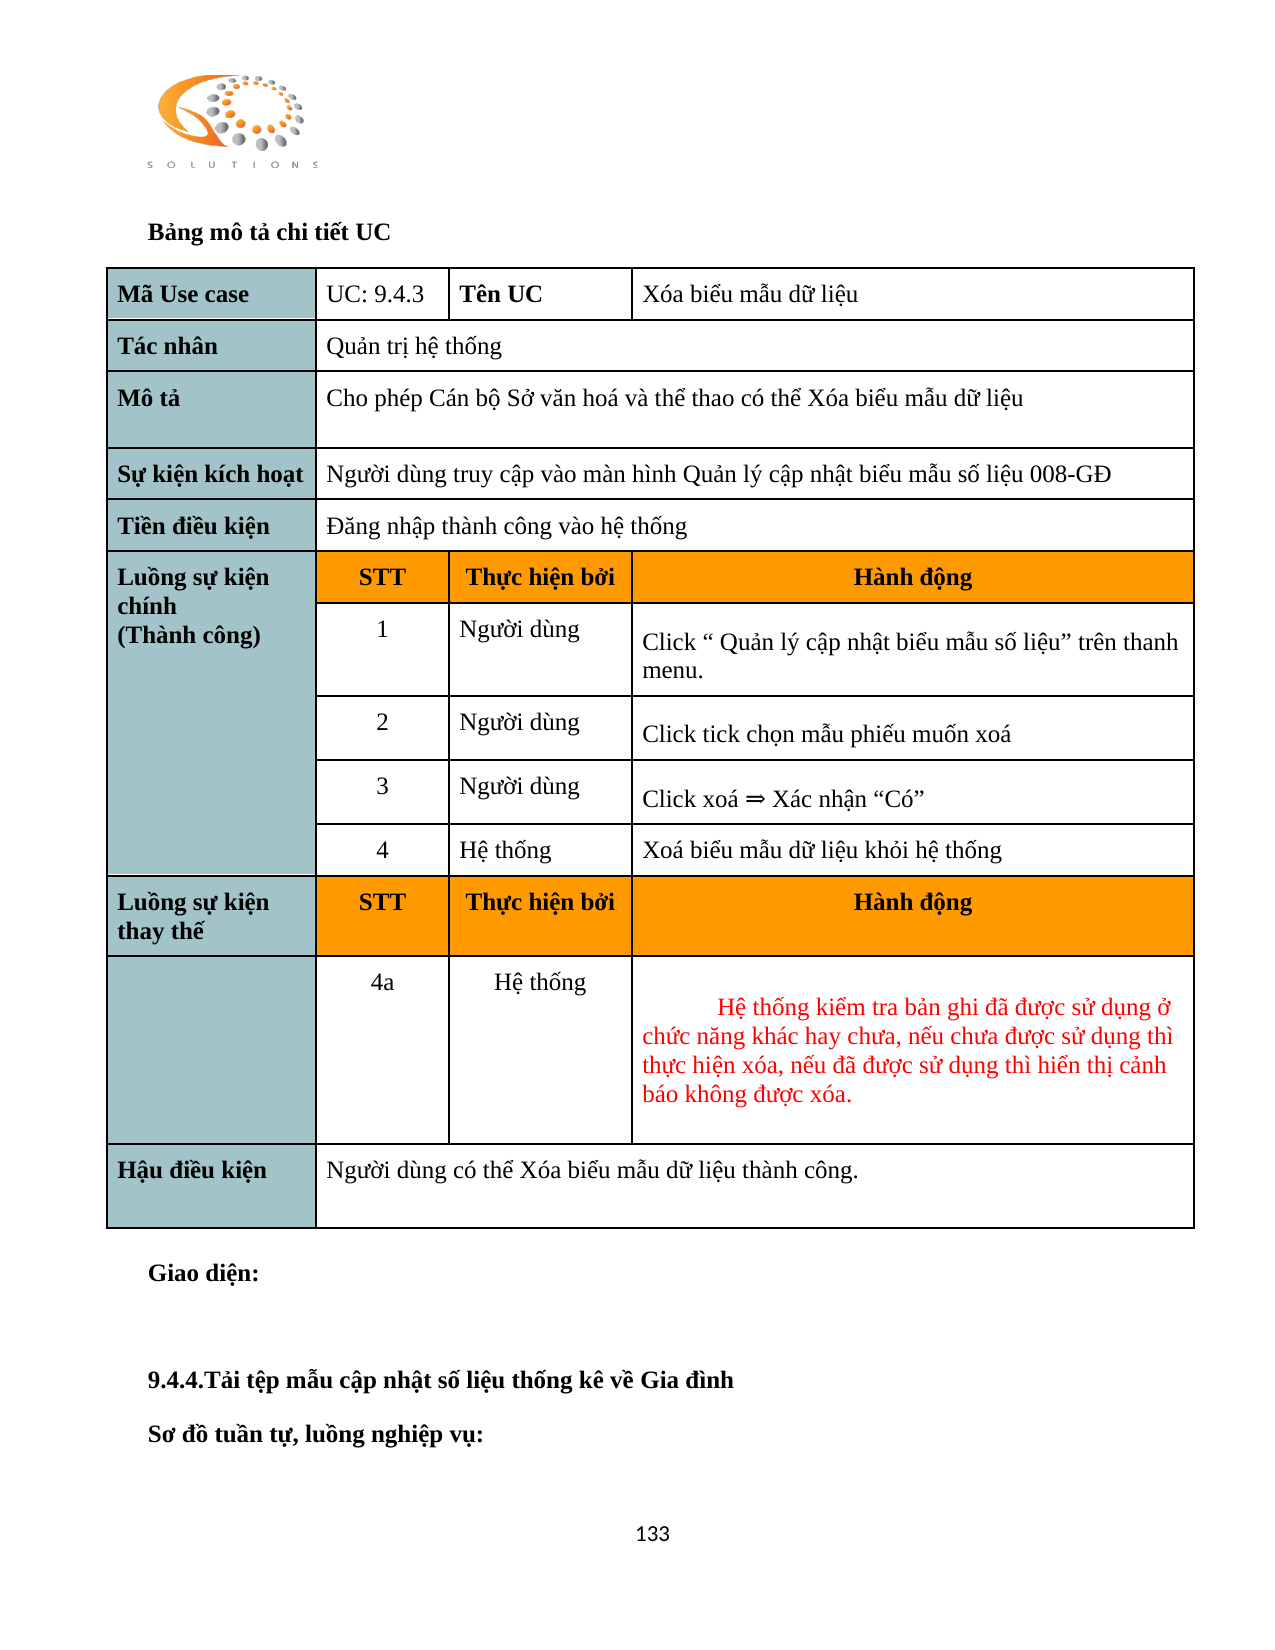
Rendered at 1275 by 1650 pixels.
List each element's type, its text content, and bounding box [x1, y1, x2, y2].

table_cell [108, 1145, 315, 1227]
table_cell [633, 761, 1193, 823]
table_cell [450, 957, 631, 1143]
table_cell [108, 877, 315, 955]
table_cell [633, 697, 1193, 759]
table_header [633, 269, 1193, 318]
picture [147, 75, 318, 168]
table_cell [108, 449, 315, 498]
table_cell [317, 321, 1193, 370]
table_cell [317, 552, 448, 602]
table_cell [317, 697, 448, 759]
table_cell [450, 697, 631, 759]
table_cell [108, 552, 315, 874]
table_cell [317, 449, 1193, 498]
text Bảng mô tả chi tiết UC [148, 217, 1157, 246]
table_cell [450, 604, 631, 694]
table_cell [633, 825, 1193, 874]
text Giao diện: [148, 1258, 1157, 1287]
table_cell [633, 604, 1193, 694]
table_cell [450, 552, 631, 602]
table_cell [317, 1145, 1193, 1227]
text Sơ đồ tuần tự, luồng nghiệp vụ: [148, 1419, 1157, 1448]
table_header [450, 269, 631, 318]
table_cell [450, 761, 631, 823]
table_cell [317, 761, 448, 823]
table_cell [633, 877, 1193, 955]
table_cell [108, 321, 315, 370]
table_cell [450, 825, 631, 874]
text 9.4.4.Tải tệp mẫu cập nhật số liệu thống kê về Gia đình [640, 1366, 1157, 1394]
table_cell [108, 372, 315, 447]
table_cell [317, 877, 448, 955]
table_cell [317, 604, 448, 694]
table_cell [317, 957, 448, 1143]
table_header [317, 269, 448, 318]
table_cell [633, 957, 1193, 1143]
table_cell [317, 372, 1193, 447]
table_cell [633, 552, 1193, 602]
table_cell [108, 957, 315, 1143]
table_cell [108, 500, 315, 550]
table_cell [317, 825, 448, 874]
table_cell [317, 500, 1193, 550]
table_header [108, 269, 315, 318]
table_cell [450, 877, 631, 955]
